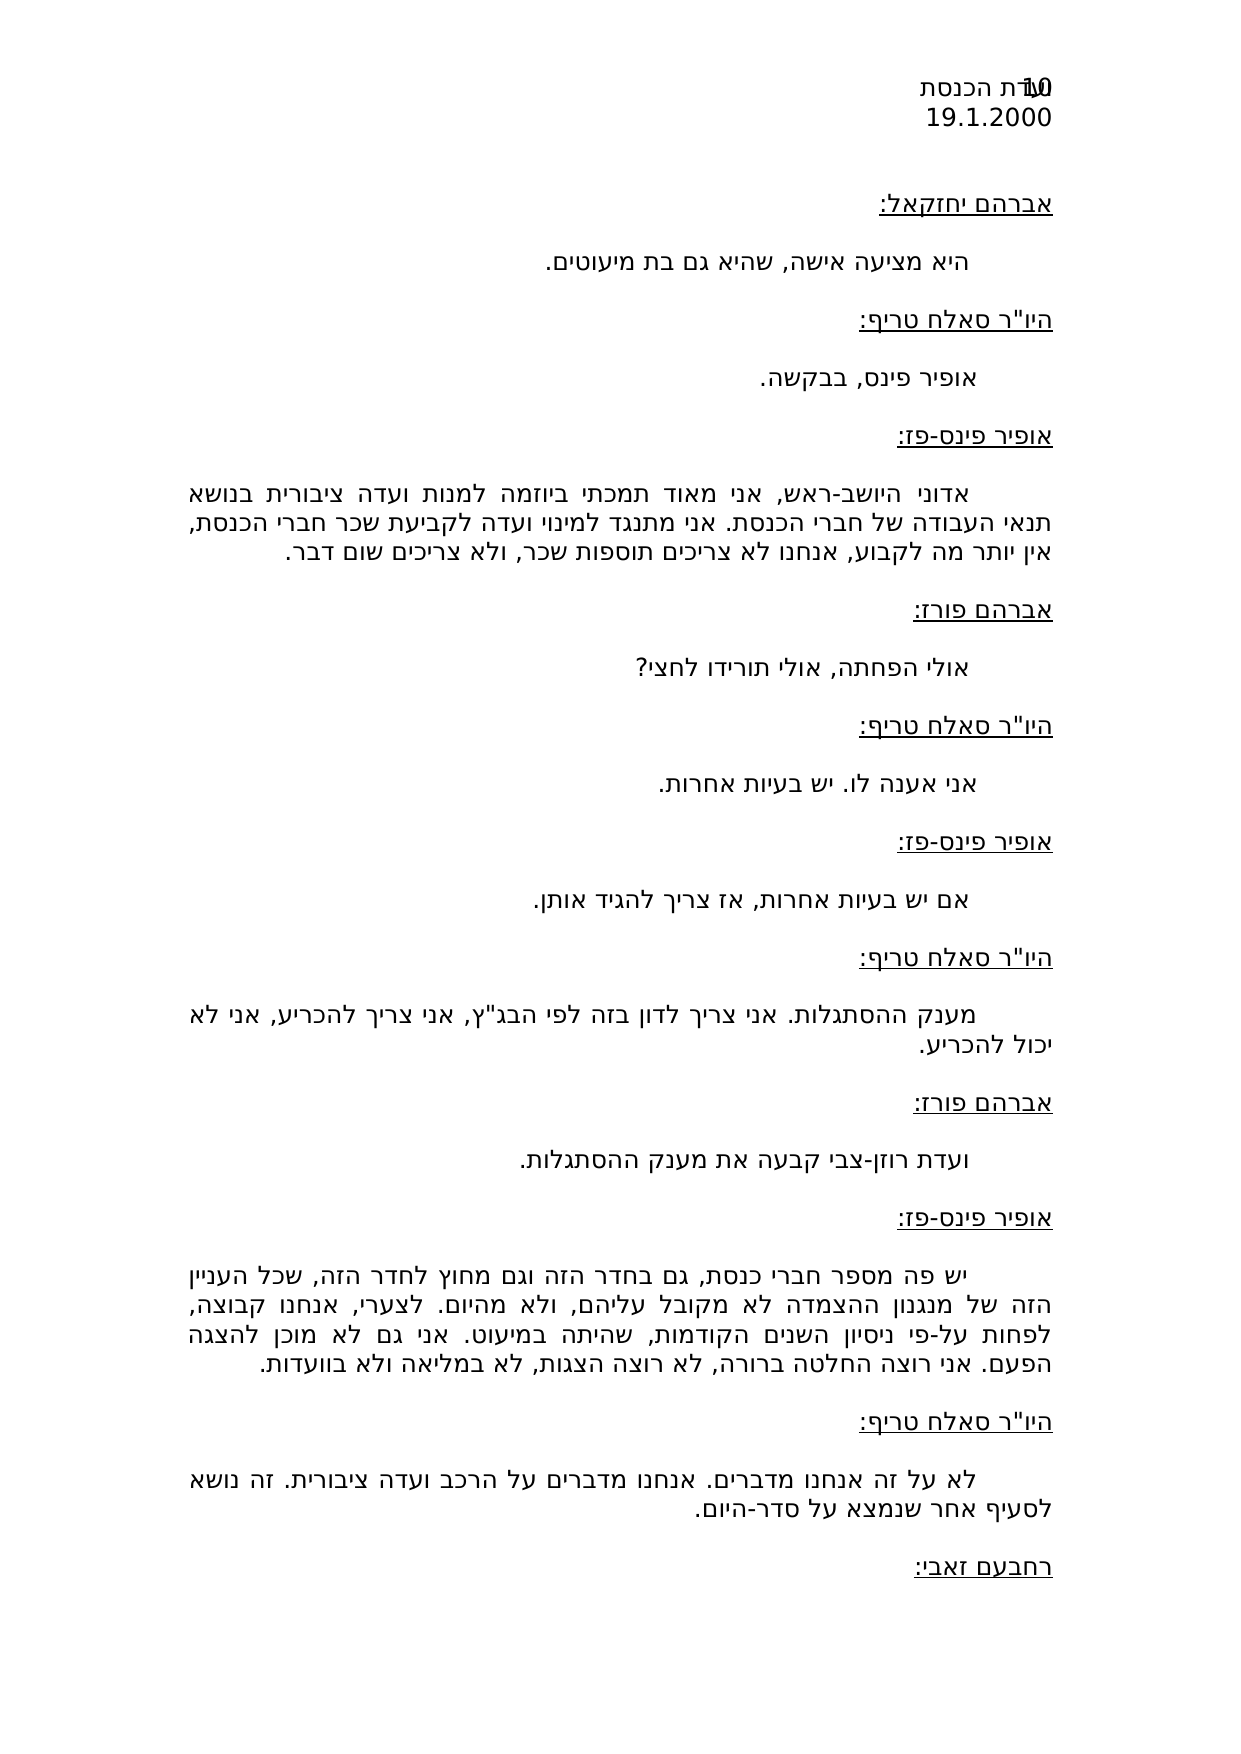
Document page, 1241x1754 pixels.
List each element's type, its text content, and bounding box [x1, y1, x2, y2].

text אדוני היושב-ראש, אני מאוד תמכתי ביוזמה למנות ועדה ציבורית בנושא תנאי העבודה של חברי הכנסת. אני מתנגד למינוי ועדה לקביעת שכר חברי הכנסת, אין יותר מה לקבוע, אנחנו לא צריכים תוספות שכר, ולא צריכים שום דבר. [187, 479, 1053, 566]
text היו"ר סאלח טריף: [187, 1407, 1053, 1436]
text לא על זה אנחנו מדברים. אנחנו מדברים על הרכב ועדה ציבורית. זה נושא לסעיף אחר שנמצא על סדר-היום. [187, 1465, 1053, 1523]
text יש פה מספר חברי כנסת, גם בחדר הזה וגם מחוץ לחדר הזה, שכל העניין הזה של מנגנון ההצמדה לא מקובל עליהם, ולא מהיום. לצערי, אנחנו קבוצה, לפחות על-פי ניסיון השנים הקודמות, שהיתה במיעוט. אני גם לא מוכן להצגה הפעם. אני רוצה החלטה ברורה, לא רוצה הצגות, לא במליאה ולא בוועדות. [187, 1261, 1053, 1378]
text היו"ר סאלח טריף: [187, 943, 1053, 972]
text אני אענה לו. יש בעיות אחרות. [187, 769, 1053, 798]
text אולי הפחתה, אולי תורידו לחצי? [187, 653, 1053, 682]
text אופיר פינס-פז: [187, 827, 1053, 856]
text היו"ר סאלח טריף: [187, 711, 1053, 740]
text אברהם יחזקאל: [187, 189, 1053, 218]
text אם יש בעיות אחרות, אז צריך להגיד אותן. [187, 885, 1053, 914]
text מענק ההסתגלות. אני צריך לדון בזה לפי הבג"ץ, אני צריך להכריע, אני לא יכול להכריע. [187, 1001, 1053, 1059]
text אופיר פינס, בבקשה. [187, 363, 1053, 392]
text ועדת רוזן-צבי קבעה את מענק ההסתגלות. [187, 1146, 1053, 1175]
text אברהם פורז: [187, 595, 1053, 624]
text אופיר פינס-פז: [187, 421, 1053, 450]
text אברהם פורז: [187, 1088, 1053, 1117]
text היו"ר סאלח טריף: [187, 305, 1053, 334]
text רחבעם זאבי: [187, 1552, 1053, 1581]
text אופיר פינס-פז: [187, 1203, 1053, 1233]
text היא מציעה אישה, שהיא גם בת מיעוטים. [187, 247, 1053, 276]
